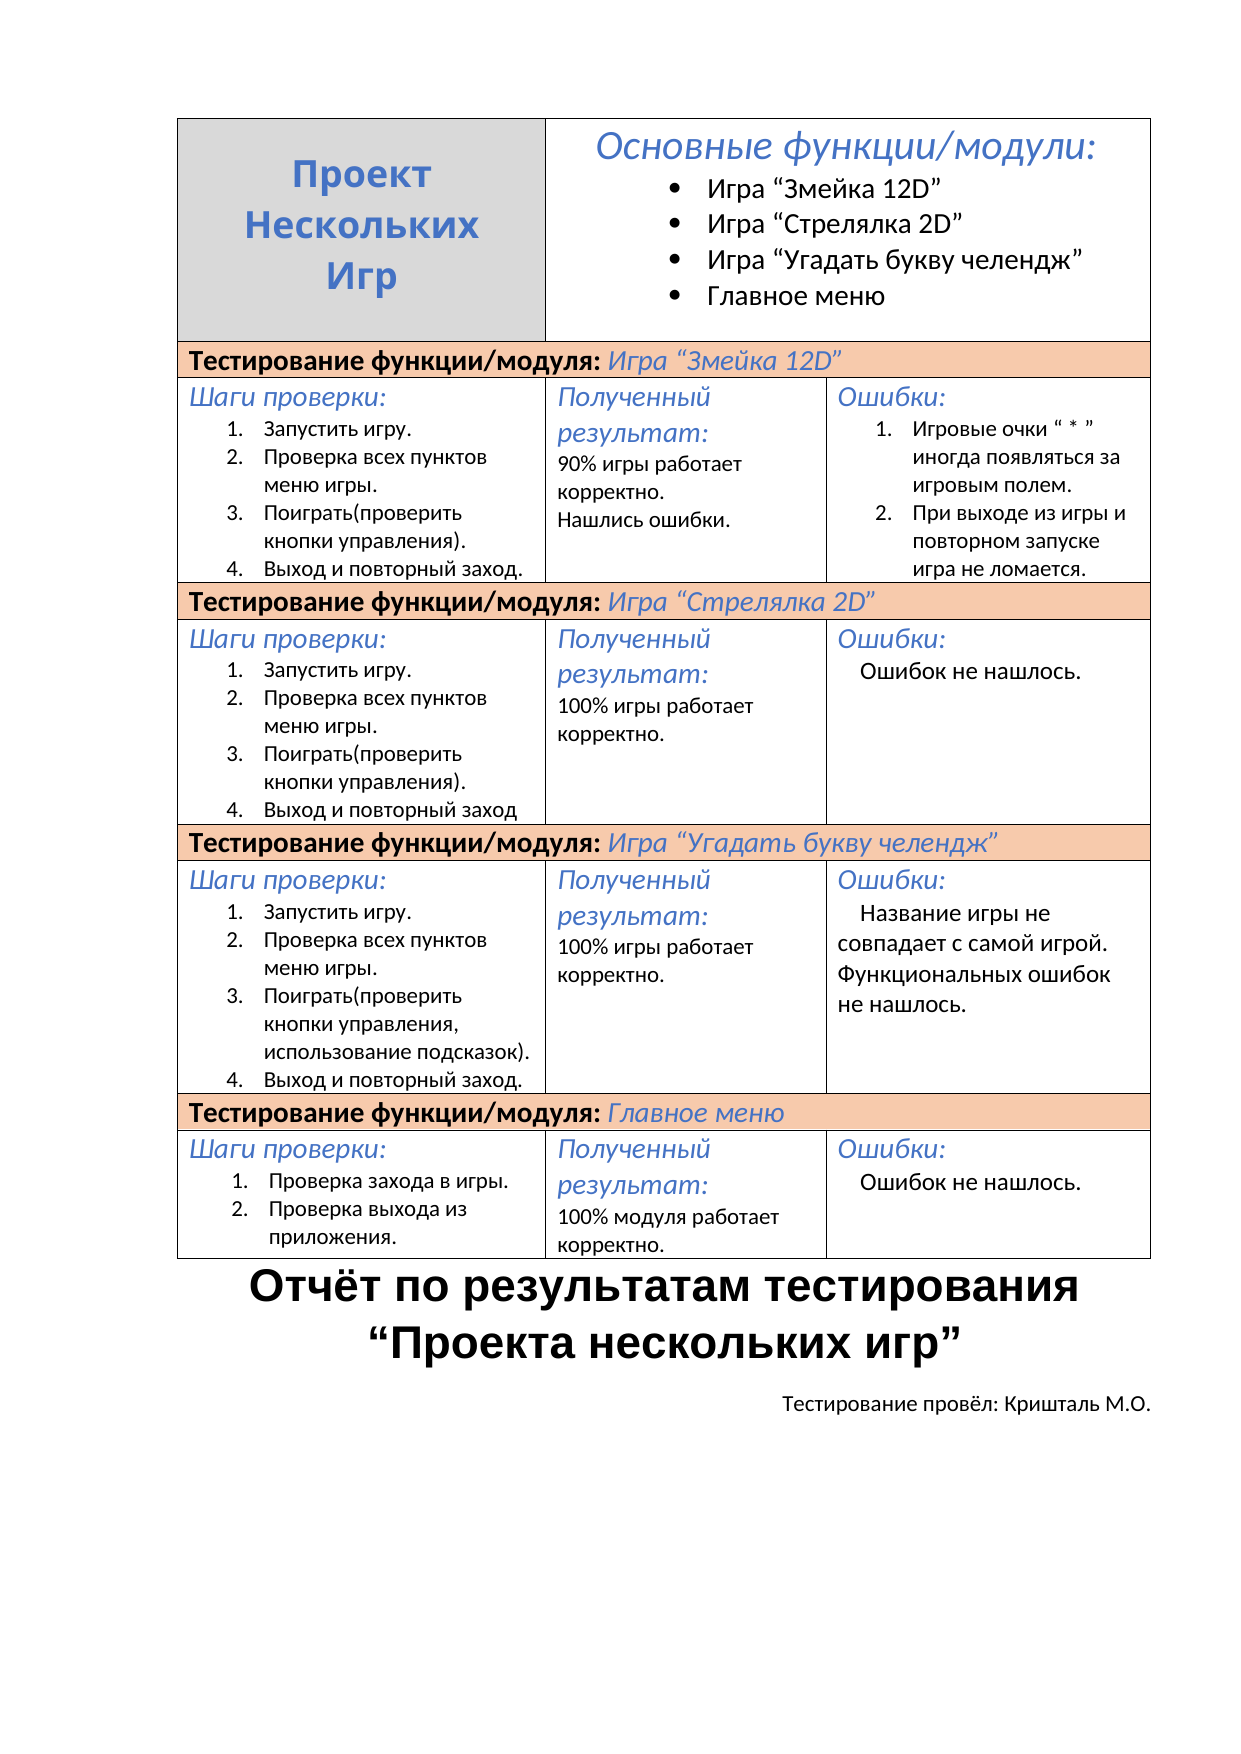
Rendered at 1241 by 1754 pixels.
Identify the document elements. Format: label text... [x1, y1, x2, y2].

text Тестирование провёл: Кришталь М.О. [177, 1389, 1152, 1417]
table_cell Ошибки: Ошибок не нашлось. [827, 620, 1150, 823]
table_cell Шаги проверки: Проверка захода в игры. Проверка выхода из приложения. [178, 1131, 545, 1258]
table_header Проект Нескольких Игр [178, 119, 545, 341]
table_header Основные функции/модули: Игра “Змейка 12D” Игра “Стрелялка 2D” Игра “Угадать букву челендж” Главное меню [546, 119, 1150, 341]
table_cell Шаги проверки: Запустить игру. Проверка всех пунктов меню игры. Поиграть(проверить кнопки управления, использование подсказок). Выход и повторный заход. [178, 861, 545, 1093]
table_cell Полученный результат: 100% игры работает корректно. [546, 861, 826, 1093]
table_cell Ошибки: Игровые очки “ * ” иногда появляться за игровым полем. При выходе из игры и повторном запуске игра не ломается. [827, 378, 1150, 582]
table_cell Полученный результат: 90% игры работает корректно. Нашлись ошибки. [546, 378, 826, 582]
table_cell Тестирование функции/модуля: Игра “Стрелялка 2D” [178, 583, 1150, 619]
table_cell Тестирование функции/модуля: Игра “Змейка 12D” [178, 342, 1150, 377]
table_cell Полученный результат: 100% модуля работает корректно. [546, 1131, 826, 1258]
table_cell Шаги проверки: Запустить игру. Проверка всех пунктов меню игры. Поиграть(проверить кнопки управления). Выход и повторный заход. [178, 378, 545, 582]
table_cell Тестирование функции/модуля: Главное меню [178, 1094, 1150, 1129]
table_cell Шаги проверки: Запустить игру. Проверка всех пунктов меню игры. Поиграть(проверить кнопки управления). Выход и повторный заход [178, 620, 545, 823]
text Отчёт по результатам тестирования “Проекта нескольких игр” [177, 1259, 1152, 1368]
table_cell Ошибки: Название игры не совпадает с самой игрой. Функциональных ошибок не нашлось. [827, 861, 1150, 1093]
table_cell Тестирование функции/модуля: Игра “Угадать букву челендж” [178, 825, 1150, 860]
table_cell Полученный результат: 100% игры работает корректно. [546, 620, 826, 823]
table_cell Ошибки: Ошибок не нашлось. [827, 1131, 1150, 1258]
